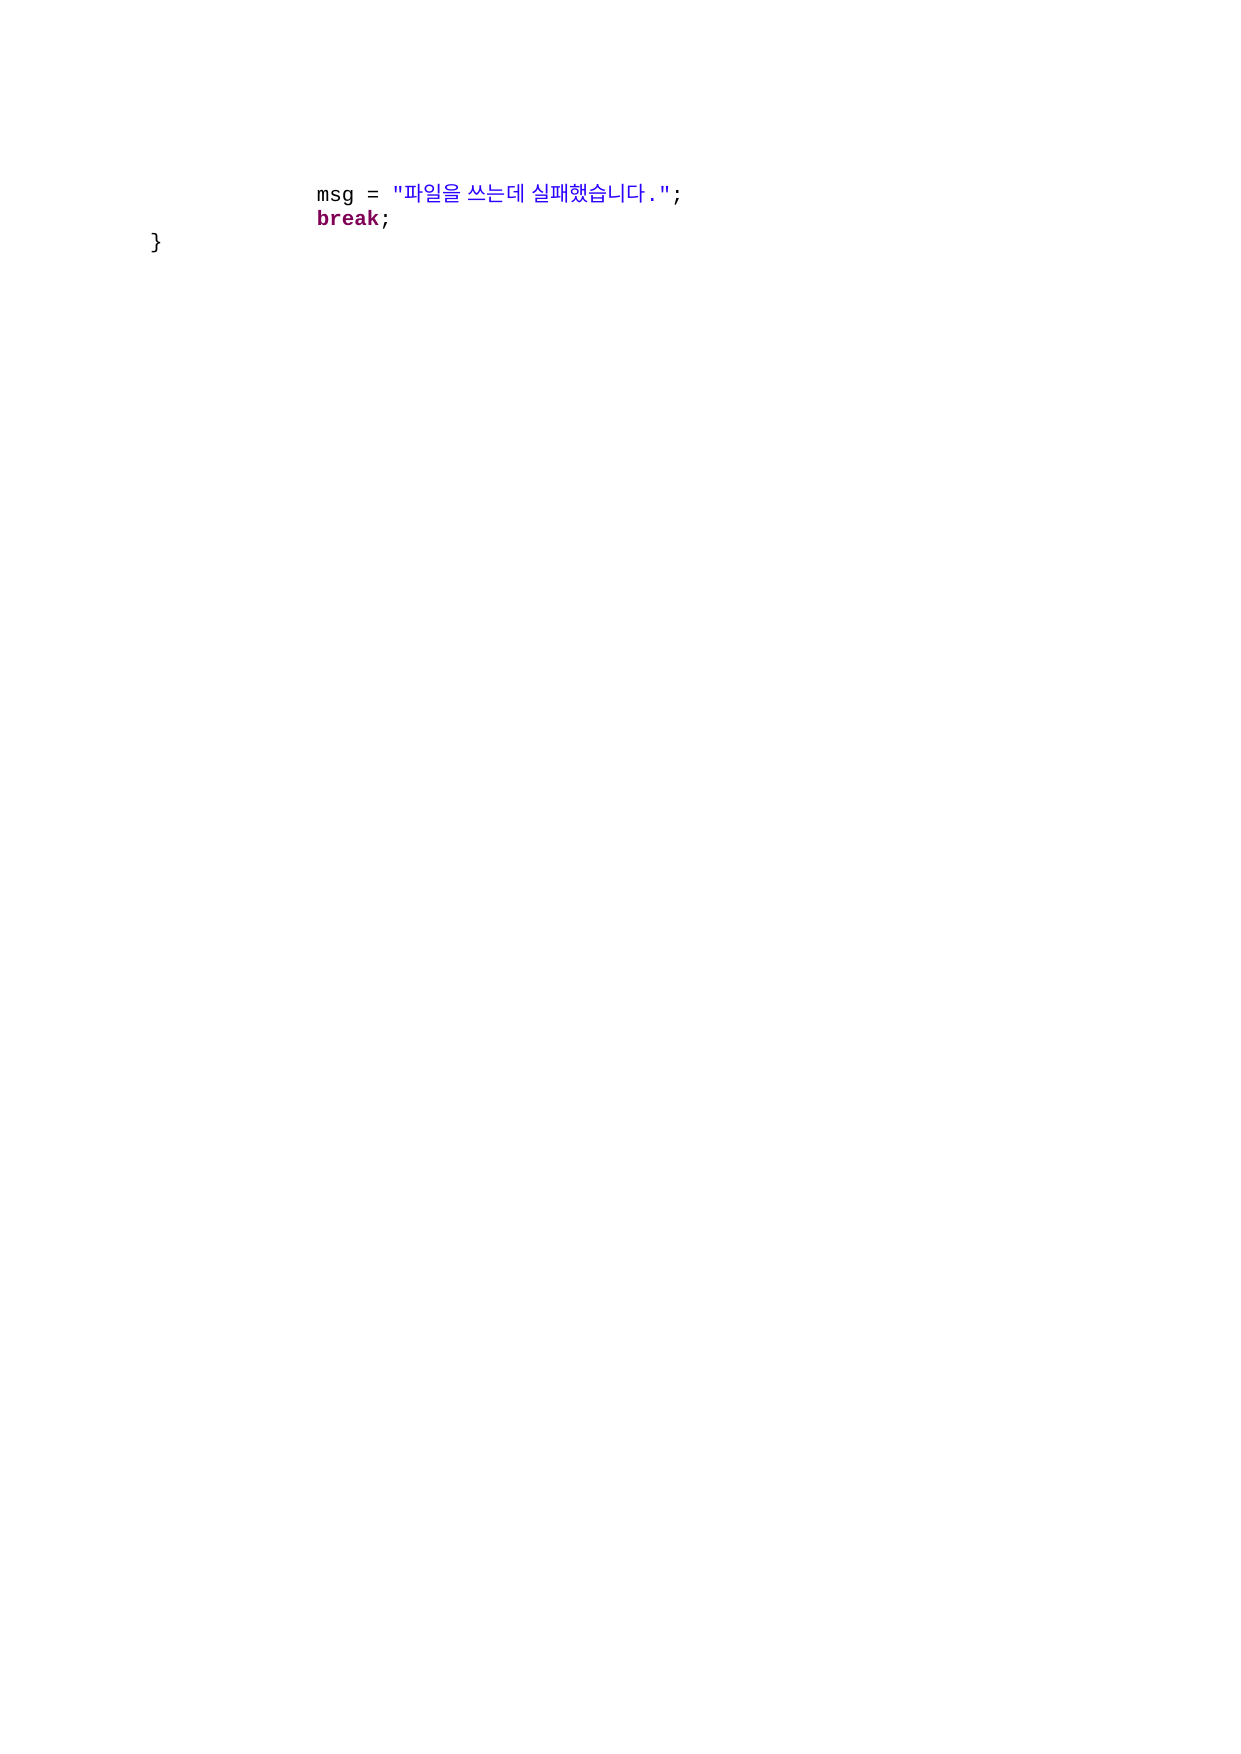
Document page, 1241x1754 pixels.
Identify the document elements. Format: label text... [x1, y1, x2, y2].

text msg = "파일을 쓰는데 실패했습니다."; [150, 177, 1090, 208]
text break; [150, 208, 1090, 231]
text } [150, 231, 1090, 255]
